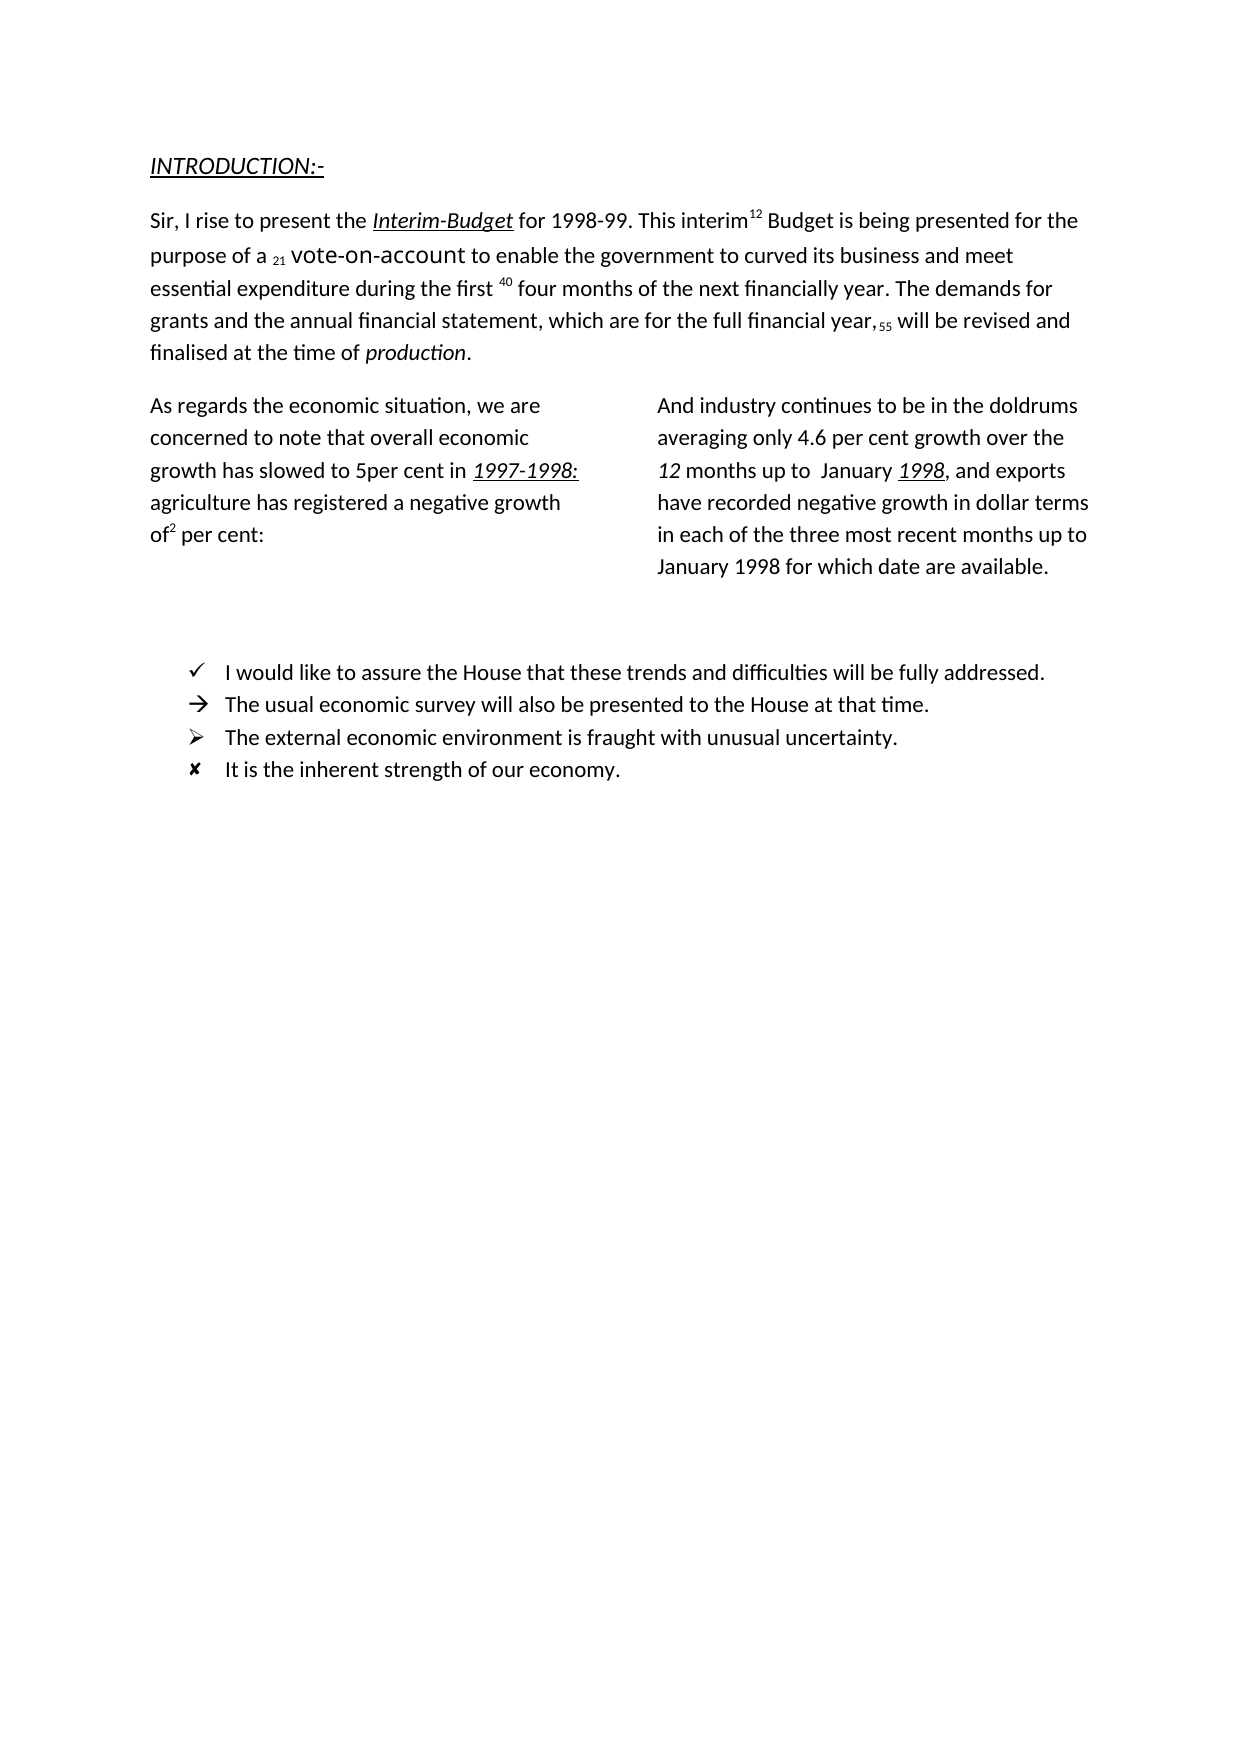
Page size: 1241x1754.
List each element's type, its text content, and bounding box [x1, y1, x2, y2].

list It is the inherent strength of our economy. [187, 755, 1090, 783]
text And industry continues to be in the doldrums averaging only 4.6 per cent growth over the 12 months up to January 1998, and exports have recorded negative growth in dollar terms in each of the three most recent months up to January 1998 for which date are available. [657, 391, 1090, 580]
text As regards the economic situation, we are concerned to note that overall economic growth has slowed to 5per cent in 1997-1998: agriculture has registered a negative growth of2 per cent: [150, 391, 583, 548]
text INTRODUCTION:- [150, 150, 1090, 181]
list The external economic environment is fraught with unusual uncertainty. [187, 723, 1090, 751]
text Sir, I rise to present the Interim-Budget for 1998-99. This interim12 Budget is being presented for the purpose of a 21 vote-on-account to enable the government to curved its business and meet essential expenditure during the first 40 four months of the next financially year. The demands for grants and the annual financial statement, which are for the full financial year,55 will be revised and finalised at the time of production. [150, 206, 1090, 366]
list The usual economic survey will also be presented to the House at that time. [187, 691, 1090, 718]
list I would like to assure the House that these trends and difficulties will be fully addressed. [187, 658, 1090, 686]
